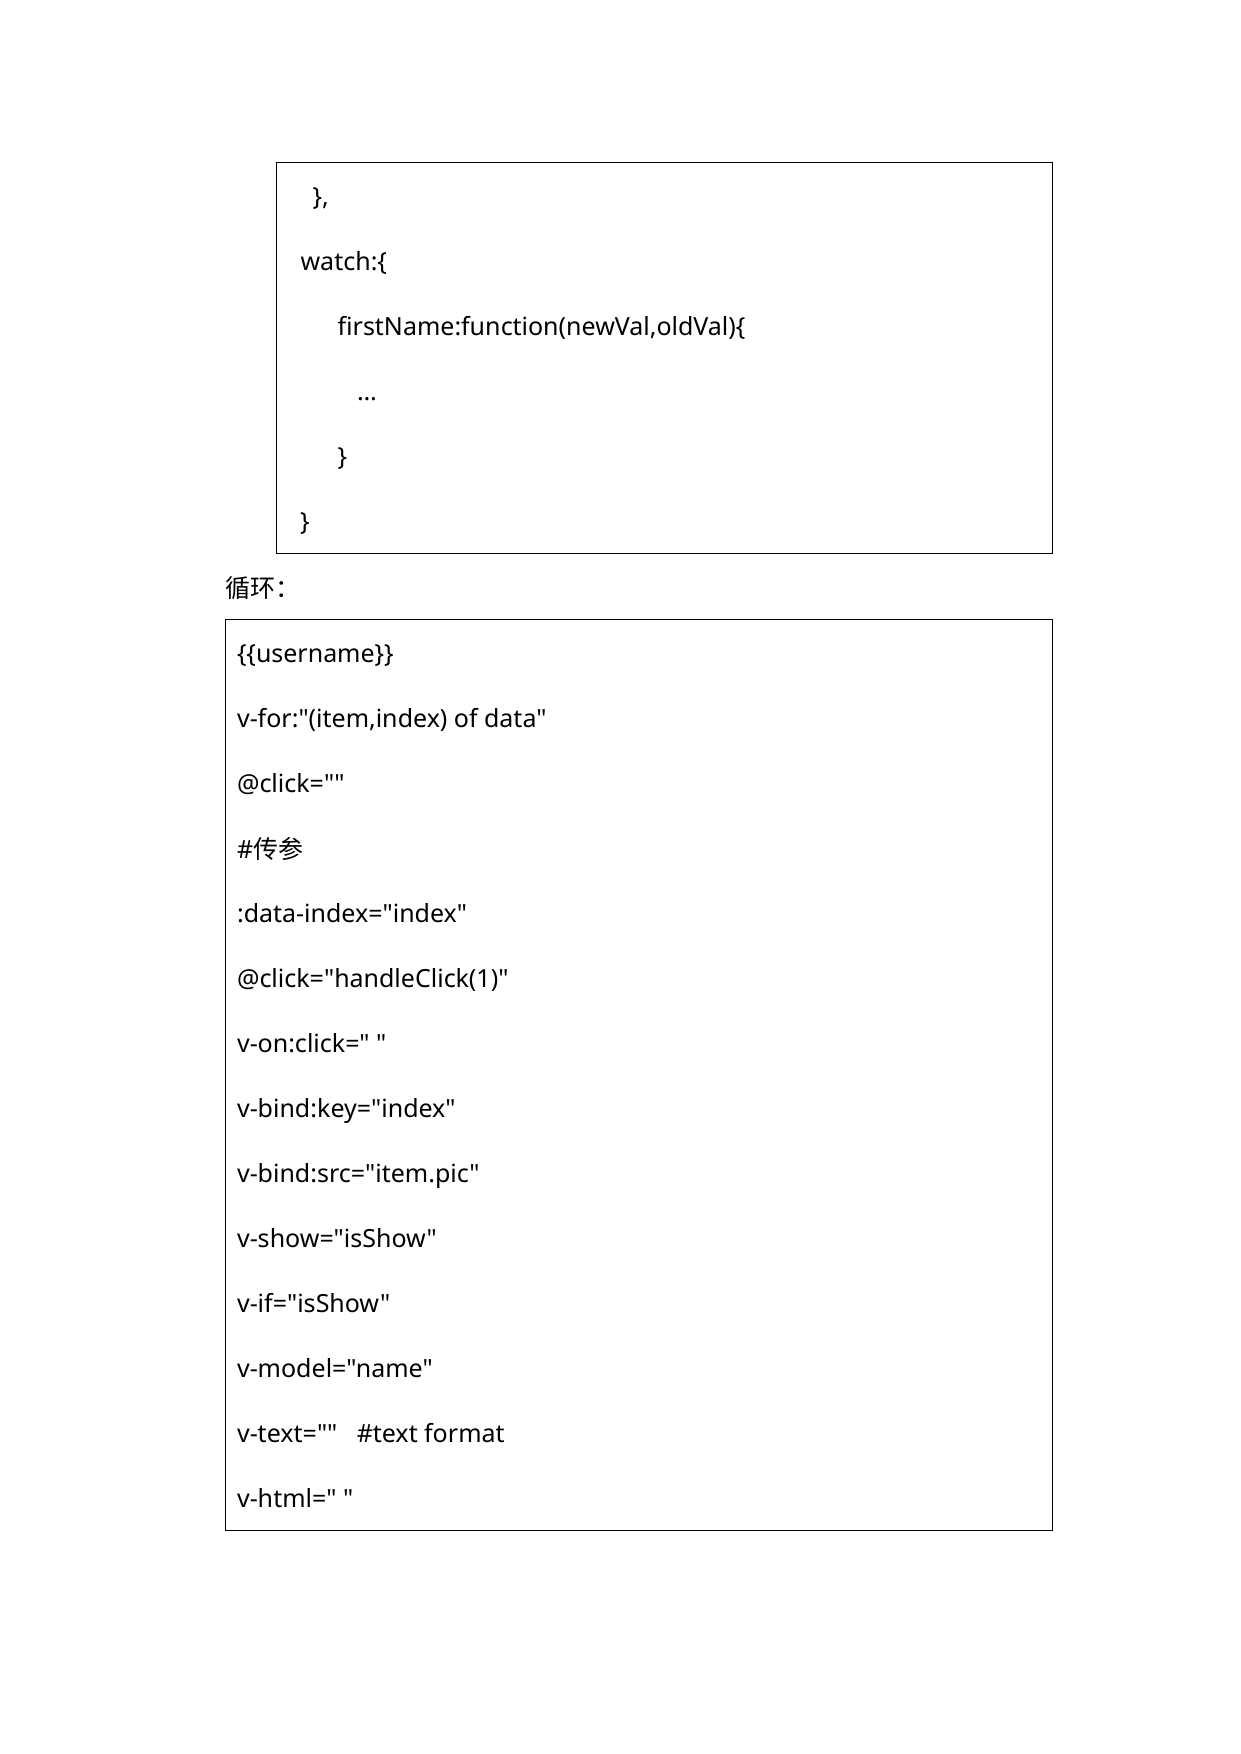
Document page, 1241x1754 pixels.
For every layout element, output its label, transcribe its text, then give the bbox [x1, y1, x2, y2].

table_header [277, 163, 1052, 553]
list 循环： [225, 554, 1053, 619]
table_header {{username}} v-for:"(item,index) of data" @click="" #传参 :data-index="index" @click="handleClick(1)" v-on:click=" " v-bind:key="index" v-bind:src="item.pic" v-show="isShow" v-if="isShow" v-model="name" v-text="" #text format v-html=" " [226, 620, 1052, 1530]
